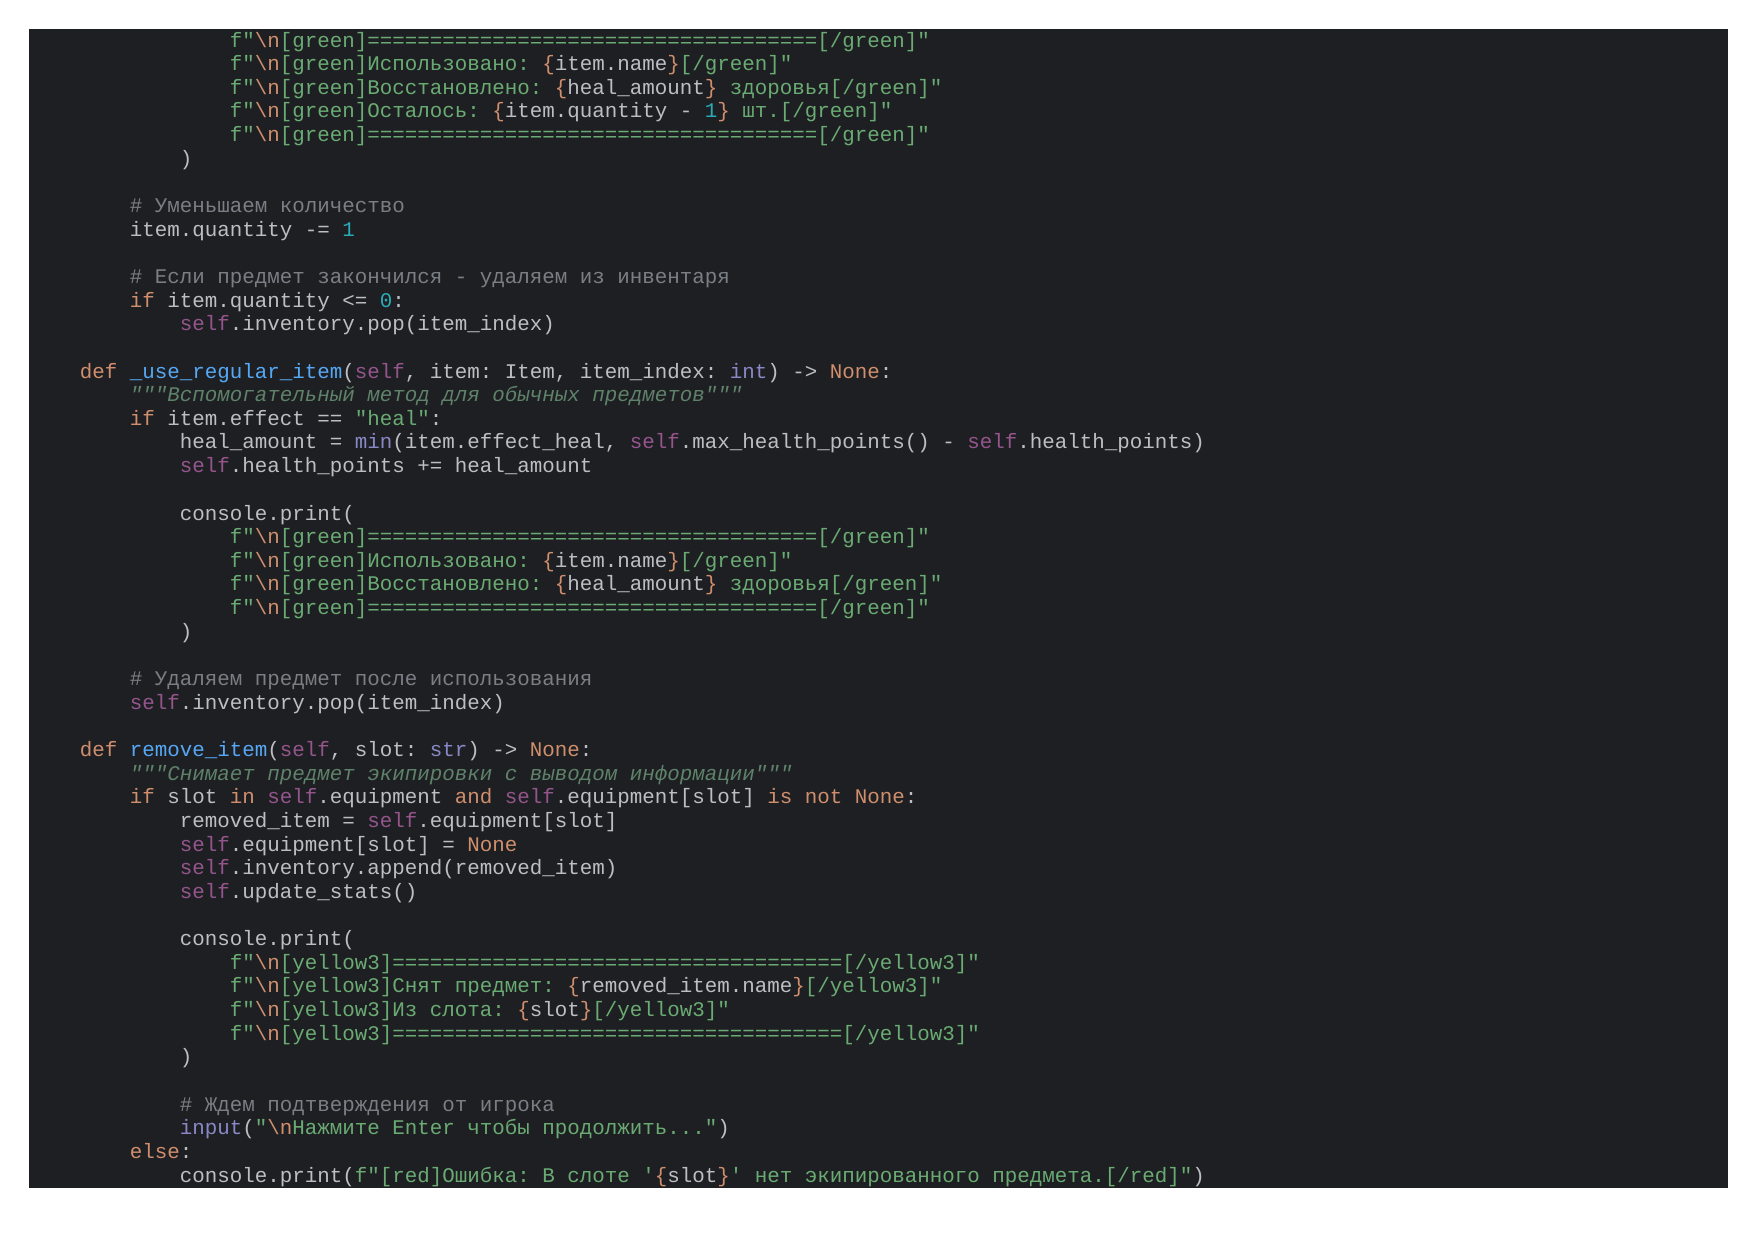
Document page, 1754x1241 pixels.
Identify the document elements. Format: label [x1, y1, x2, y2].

text [29, 29, 1728, 1188]
